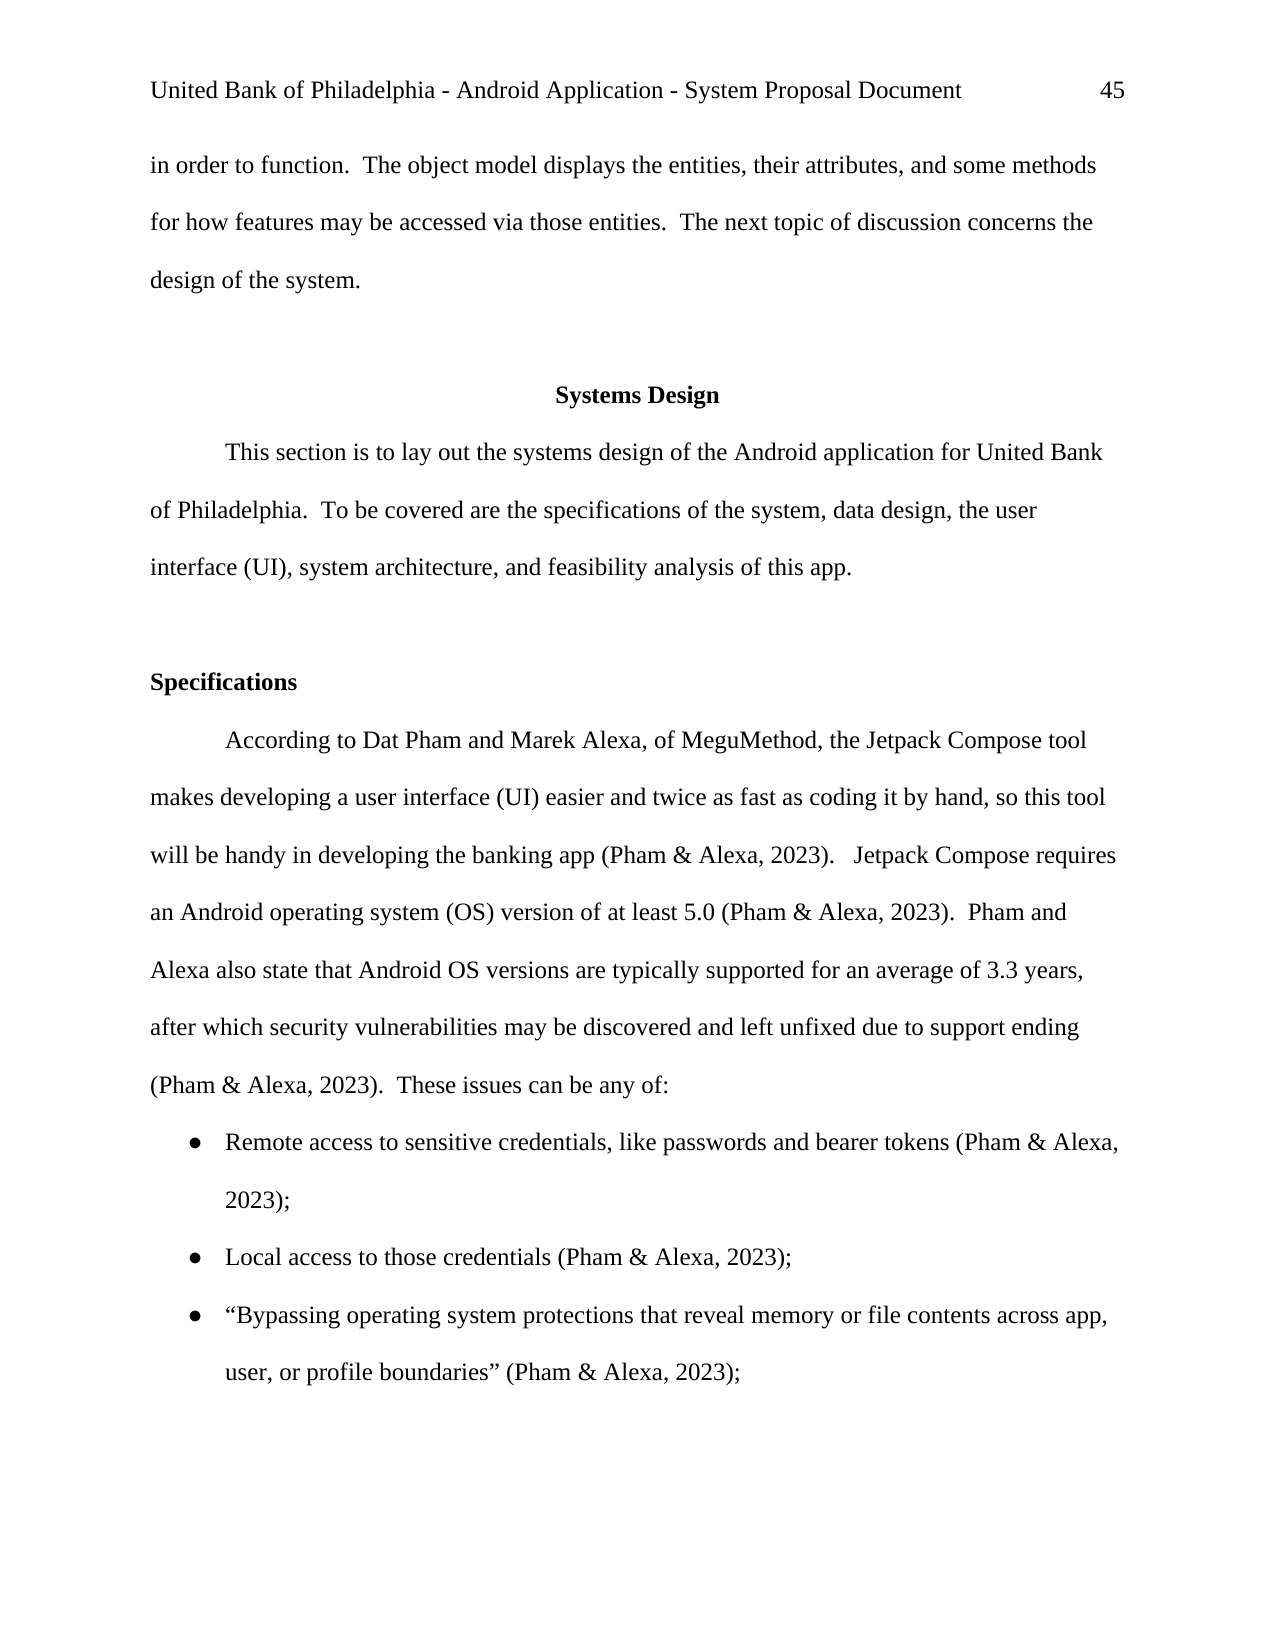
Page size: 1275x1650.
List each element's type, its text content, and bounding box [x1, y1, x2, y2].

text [150, 150, 1125, 294]
list “Bypassing operating system protections that reveal memory or file contents across app, user, or profile boundaries” (Pham & Alexa, 2023); [187, 1300, 1125, 1386]
subtitle Specifications [150, 667, 1125, 696]
subtitle Systems Design [150, 380, 1125, 409]
text According to Dat Pham and Marek Alexa, of MeguMethod, the Jetpack Compose tool makes developing a user interface (UI) easier and twice as fast as coding it by hand, so this tool will be handy in developing the banking app (Pham & Alexa, 2023). Jetpack Compose requires an Android operating system (OS) version of at least 5.0 (Pham & Alexa, 2023). Pham and Alexa also state that Android OS versions are typically supported for an average of 3.3 years, after which security vulnerabilities may be discovered and left unfixed due to support ending (Pham & Alexa, 2023). These issues can be any of: [150, 725, 1125, 1099]
list Remote access to sensitive credentials, like passwords and bearer tokens (Pham & Alexa, 2023); [187, 1127, 1125, 1214]
list Local access to those credentials (Pham & Alexa, 2023); [187, 1242, 1125, 1271]
text This section is to lay out the systems design of the Android application for United Bank of Philadelphia. To be covered are the specifications of the system, data design, the user interface (UI), system architecture, and feasibility analysis of this app. [150, 437, 1125, 581]
